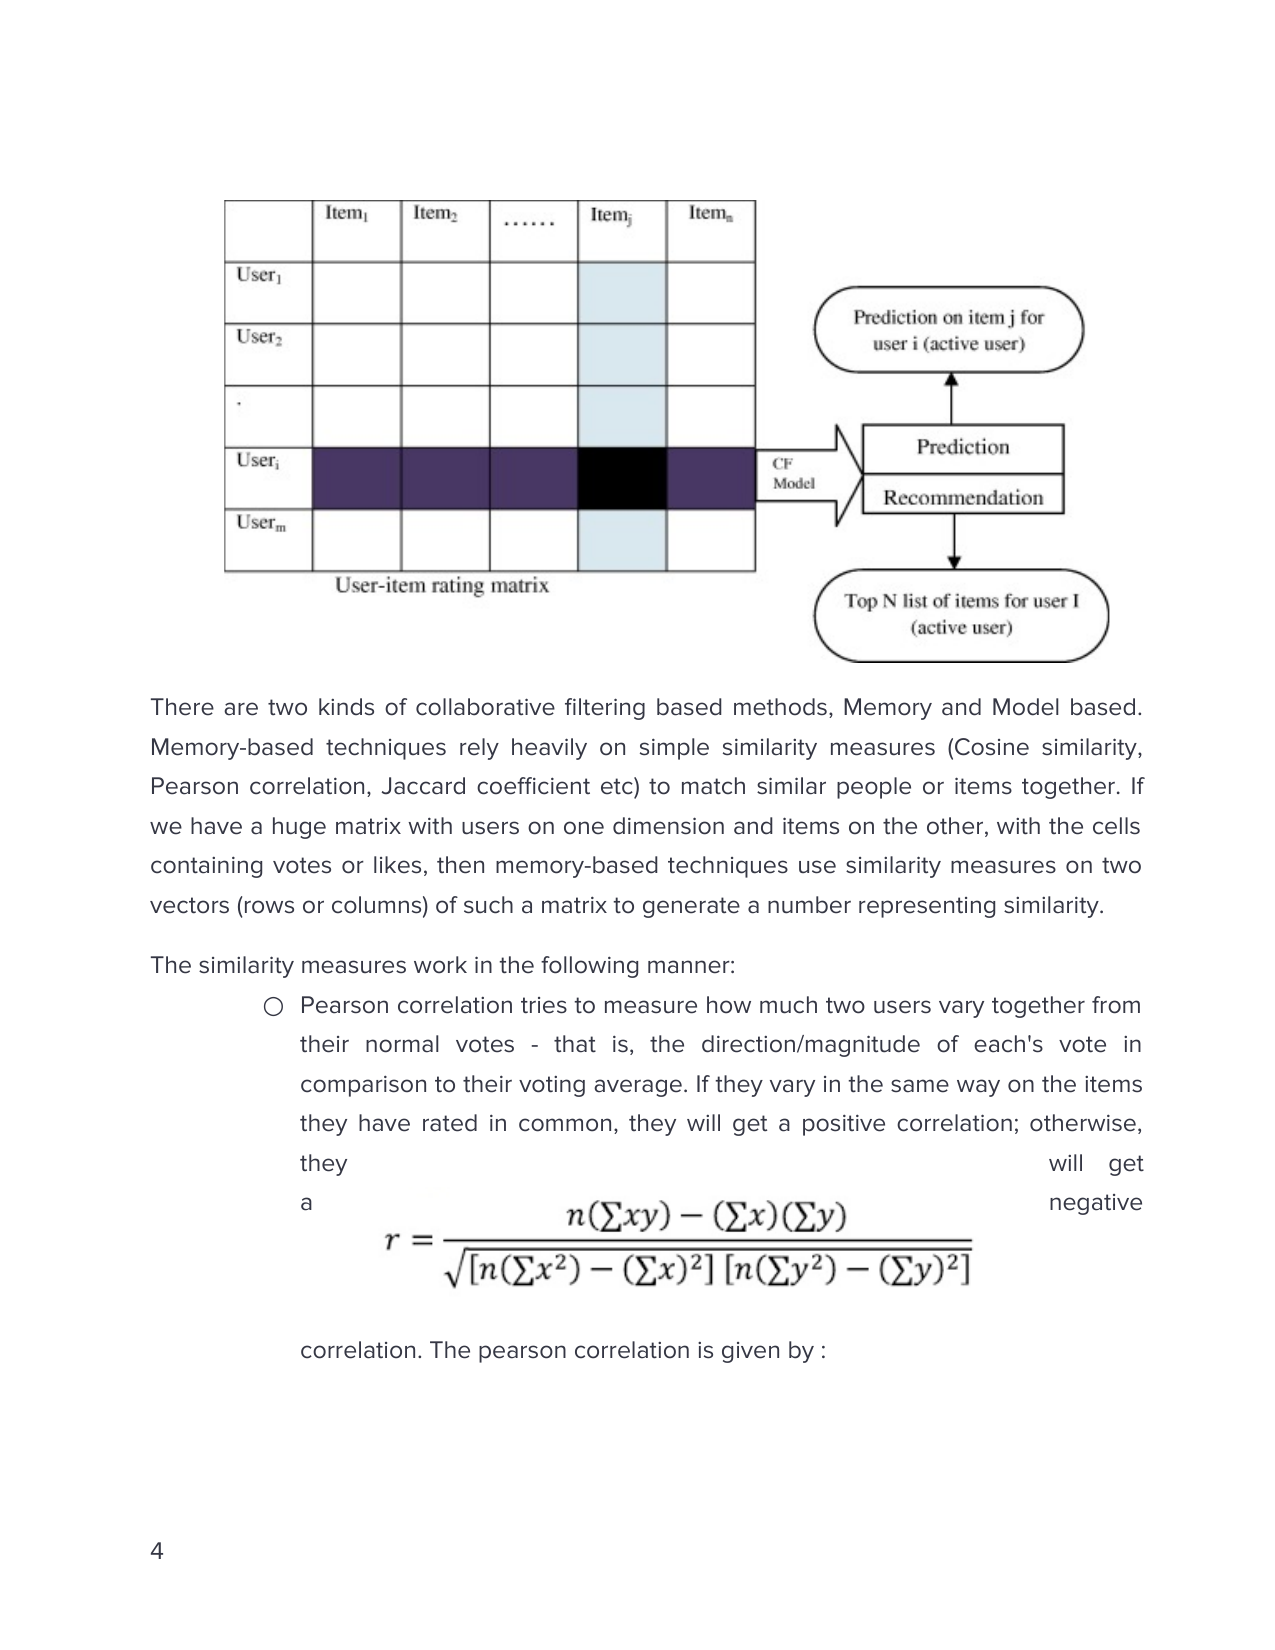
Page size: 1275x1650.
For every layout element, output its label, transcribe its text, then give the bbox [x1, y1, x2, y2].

picture [370, 1187, 1030, 1317]
picture [224, 200, 1110, 663]
text There are two kinds of collaborative filtering based methods, Memory and Model based. Memory-based techniques rely heavily on simple similarity measures (Cosine similarity, Pearson correlation, Jaccard coefficient etc) to match similar people or items together. If we have a huge matrix with users on one dimension and items on the other, with the cells containing votes or likes, then memory-based techniques use similarity measures on two vectors (rows or columns) of such a matrix to generate a number representing similarity. [150, 693, 1144, 921]
text The similarity measures work in the following manner: [150, 951, 1144, 981]
